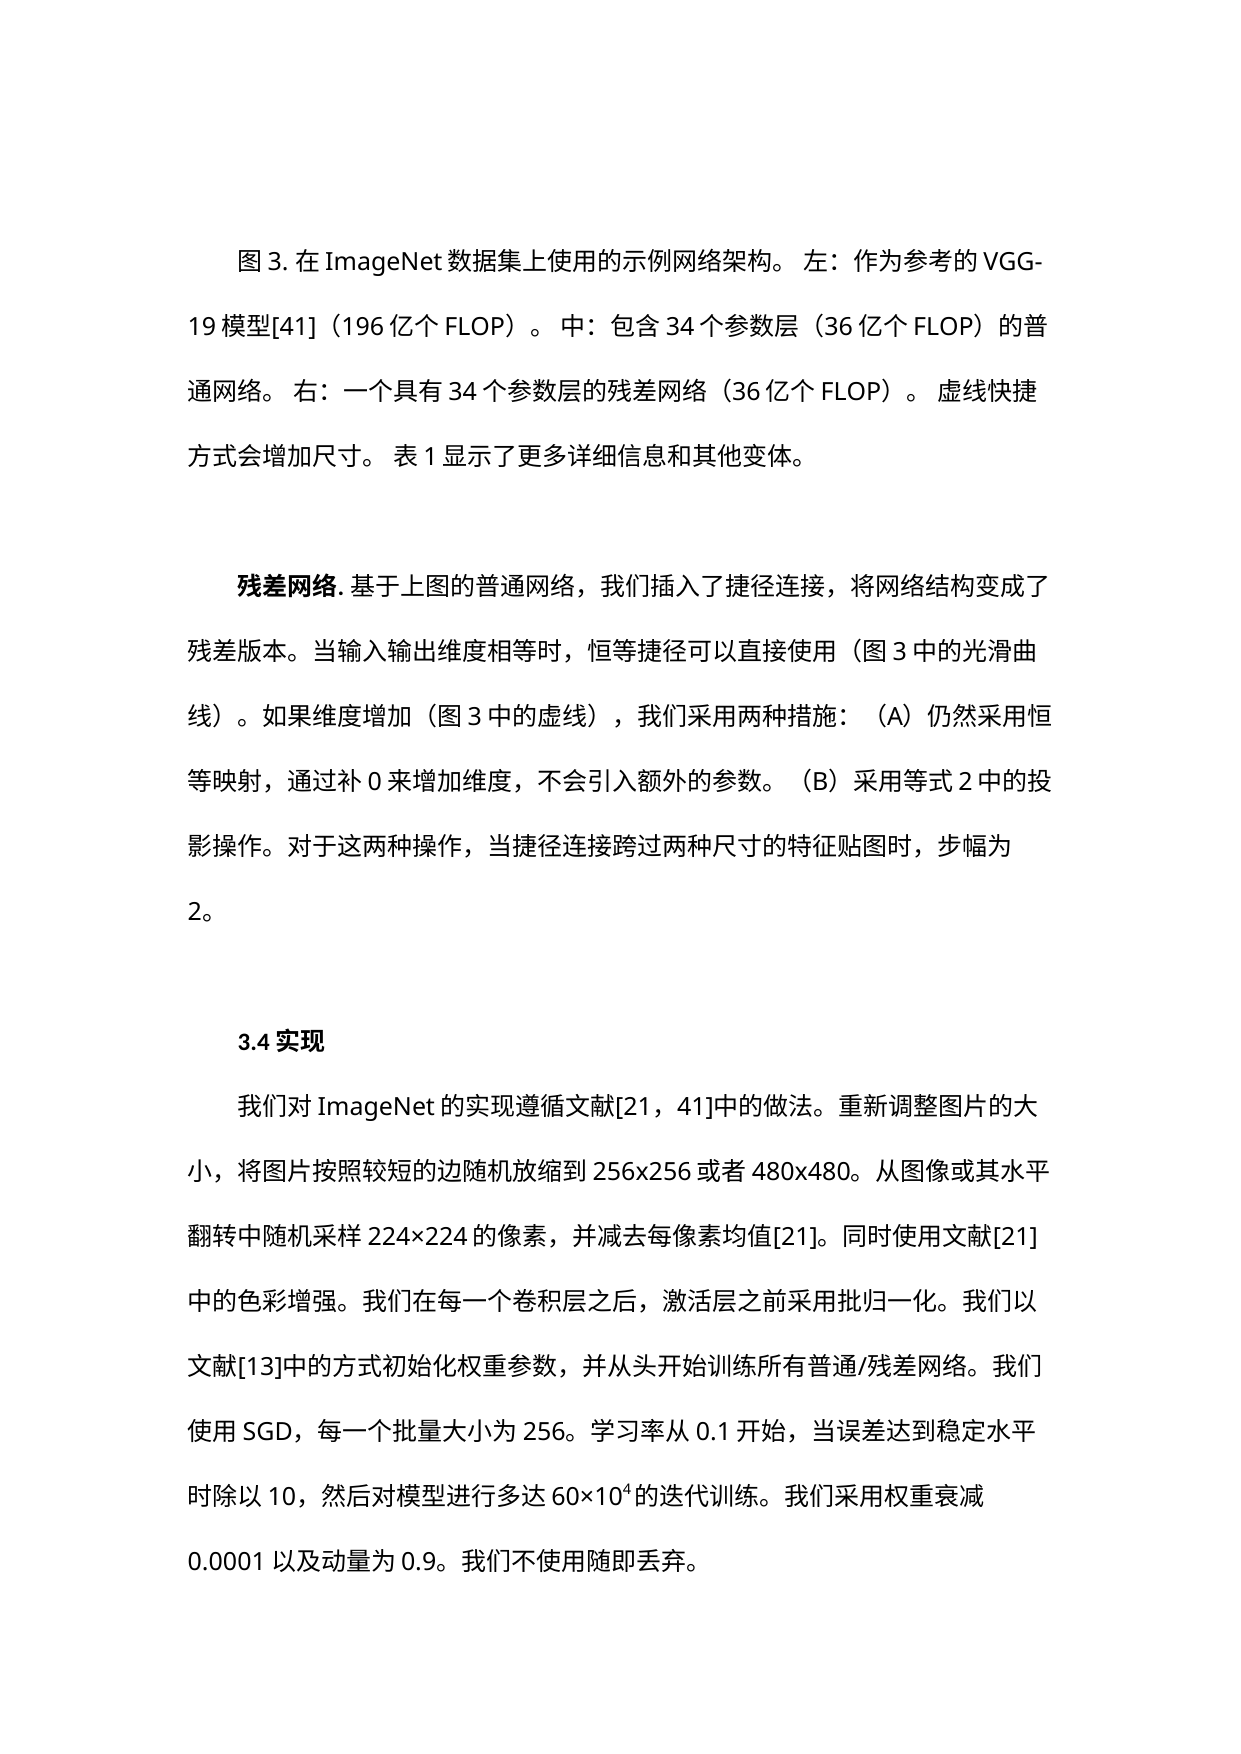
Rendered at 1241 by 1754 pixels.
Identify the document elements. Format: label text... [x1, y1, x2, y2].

text 我们对ImageNet的实现遵循文献[21，41]中的做法。重新调整图片的大小，将图片按照较短的边随机放缩到256x256或者480x480。从图像或其水平翻转中随机采样224×224的像素，并减去每像素均值[21]。同时使用文献[21]中的色彩增强。我们在每一个卷积层之后，激活层之前采用批归一化。我们以文献[13]中的方式初始化权重参数，并从头开始训练所有普通/残差网络。我们使用SGD，每一个批量大小为256。学习率从0.1开始，当误差达到稳定水平时除以10，然后对模型进行多达60×104的迭代训练。我们采用权重衰减0.0001以及动量为0.9。我们不使用随即丢弃。 [187, 1072, 1053, 1592]
text 残差网络. 基于上图的普通网络，我们插入了捷径连接，将网络结构变成了残差版本。当输入输出维度相等时，恒等捷径可以直接使用（图3中的光滑曲线）。如果维度增加（图3中的虚线），我们采用两种措施：（A）仍然采用恒等映射，通过补0来增加维度，不会引入额外的参数。（B）采用等式2中的投影操作。对于这两种操作，当捷径连接跨过两种尺寸的特征贴图时，步幅为2。 [187, 552, 1053, 942]
text 3.4 实现 [187, 1007, 1053, 1072]
text 图3. 在ImageNet数据集上使用的示例网络架构。 左：作为参考的VGG-19模型[41]（196亿个FLOP）。 中：包含34个参数层（36亿个FLOP）的普通网络。 右：一个具有34个参数层的残差网络（36亿个FLOP）。 虚线快捷方式会增加尺寸。 表1显示了更多详细信息和其他变体。 [187, 227, 1053, 487]
